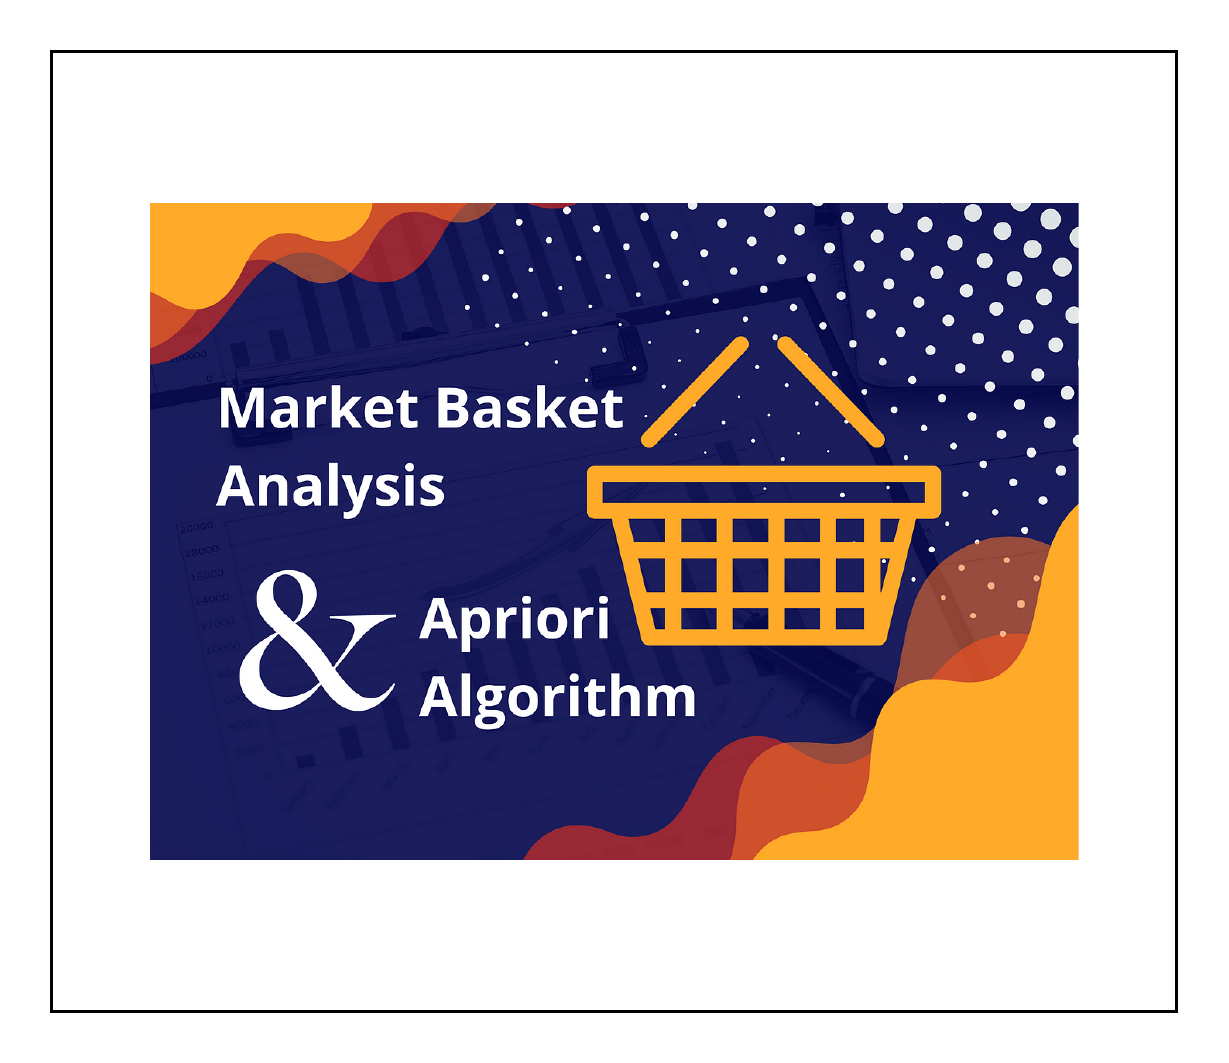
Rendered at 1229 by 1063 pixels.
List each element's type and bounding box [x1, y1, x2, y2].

picture [150, 203, 1079, 860]
